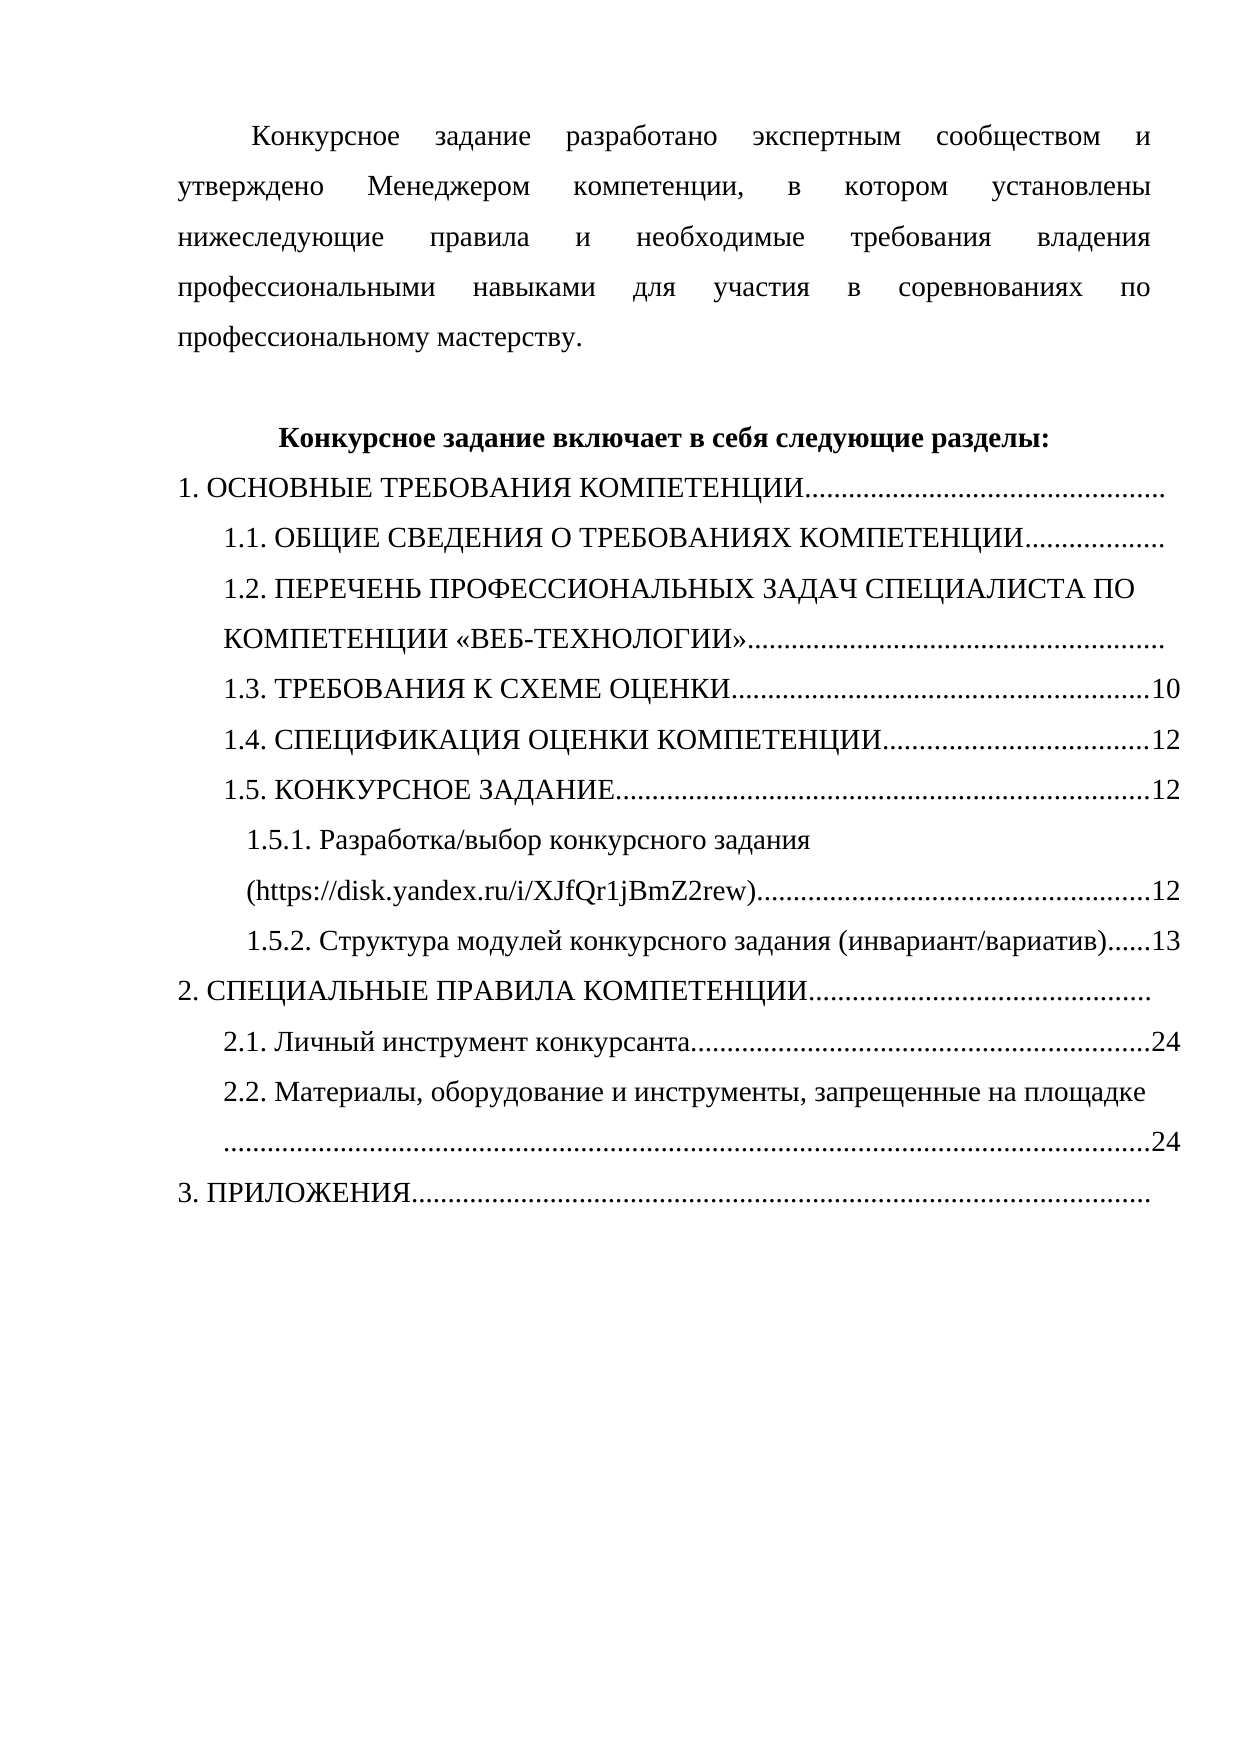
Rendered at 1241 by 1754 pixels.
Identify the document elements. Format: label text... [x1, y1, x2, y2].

text Конкурсное задание включает в себя следующие разделы: [177, 420, 1152, 453]
text Конкурсное задание разработано экспертным сообществом и утверждено Менеджером компетенции, в котором установлены нижеследующие правила и необходимые требования владения профессиональными навыками для участия в соревнованиях по профессиональному мастерству. [177, 118, 1152, 353]
